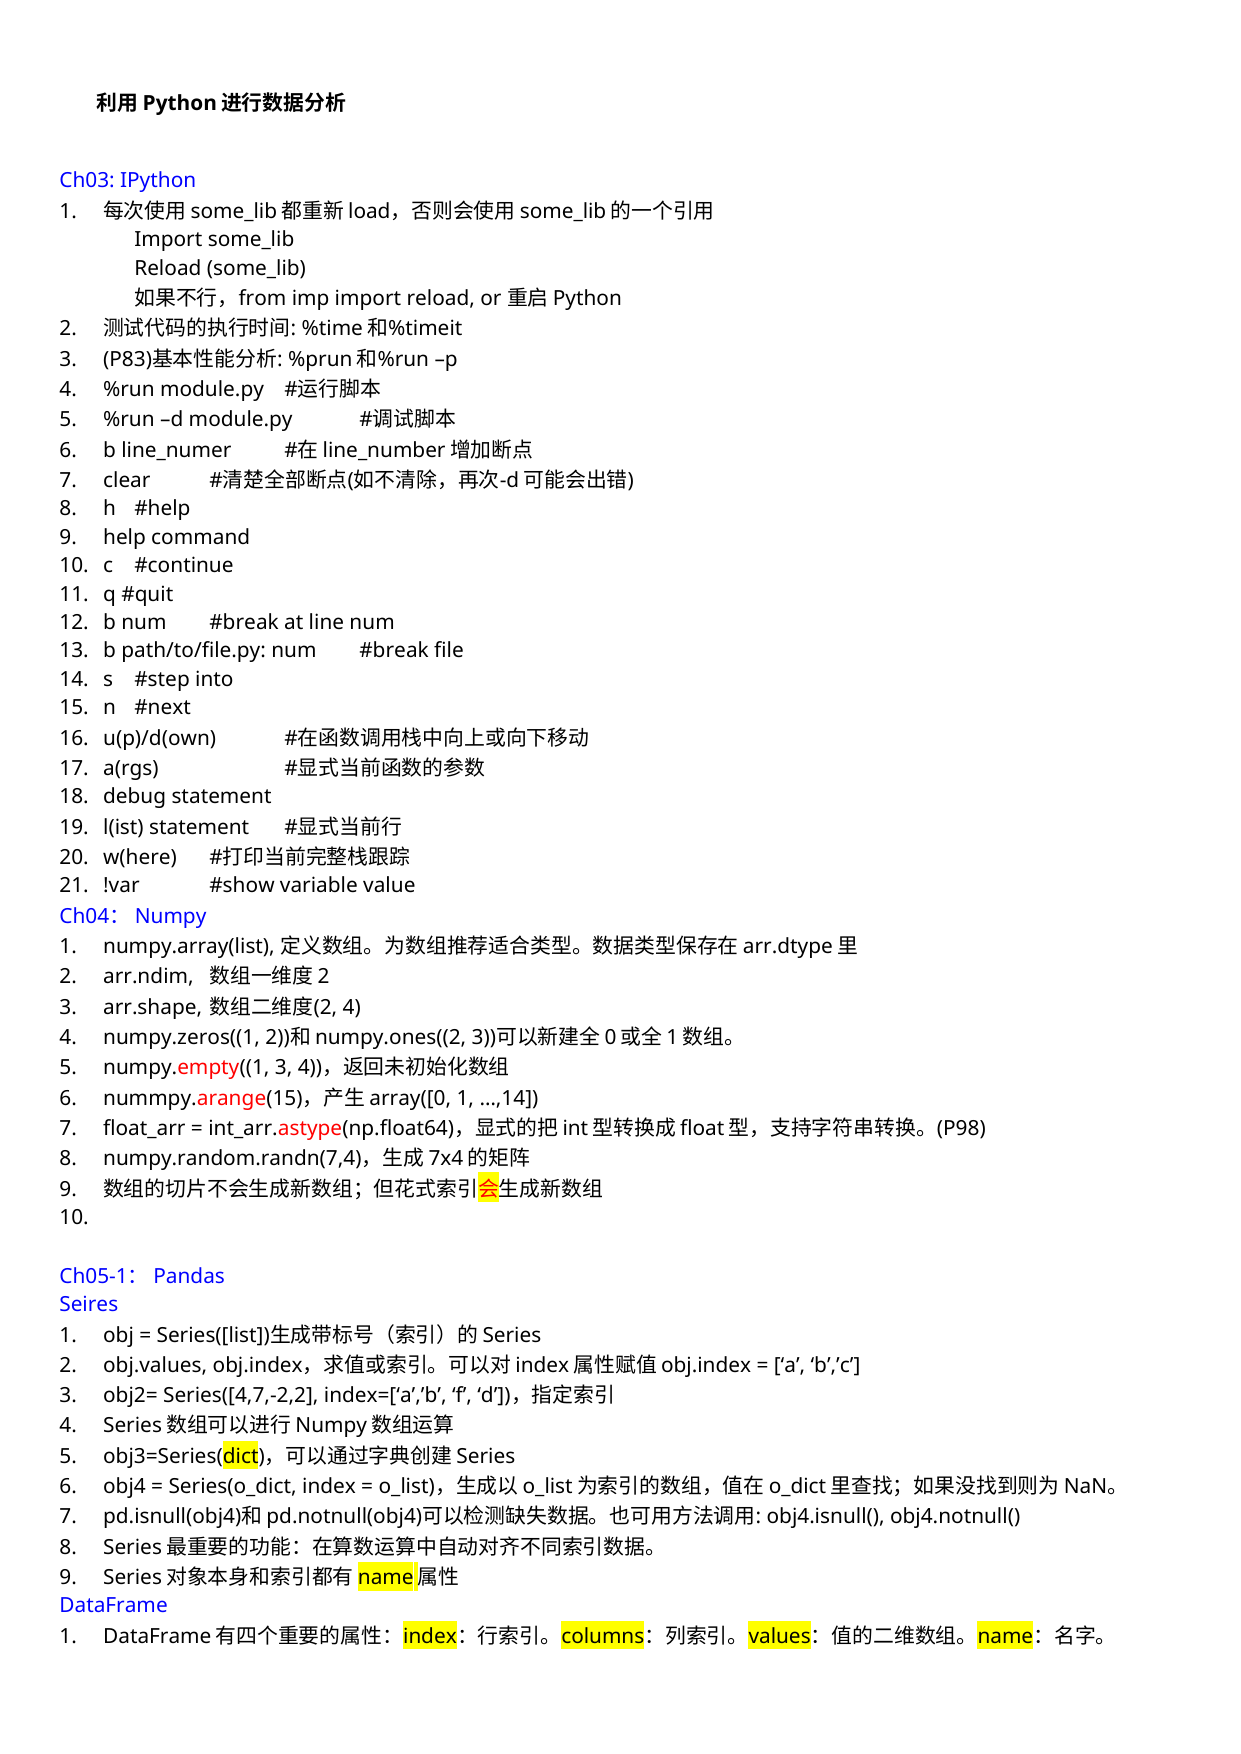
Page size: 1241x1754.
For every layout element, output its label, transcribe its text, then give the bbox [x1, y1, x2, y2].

list obj.values, obj.index，求值或索引。可以对index属性赋值obj.index = [‘a’, ‘b’,’c’] [59, 1348, 1181, 1378]
list 测试代码的执行时间: %time和%timeit [59, 312, 1181, 342]
list clear #清楚全部断点(如不清除，再次-d可能会出错) [59, 463, 1181, 493]
list pd.isnull(obj4)和pd.notnull(obj4)可以检测缺失数据。也可用方法调用: obj4.isnull(), obj4.notnull() [59, 1500, 1181, 1530]
list !var #show variable value [59, 871, 1181, 899]
subtitle 利用Python进行数据分析 [59, 86, 1181, 116]
list c #continue [59, 550, 1181, 579]
list b num #break at line num [59, 607, 1181, 636]
list l(ist) statement #显式当前行 [59, 810, 1181, 840]
text Import some_lib [59, 224, 1181, 253]
subtitle Seires [59, 1289, 1181, 1318]
text Reload (some_lib) [103, 253, 1181, 281]
list nummpy.arange(15)，产生array([0, 1, …,14]) [59, 1081, 1181, 1111]
list Series数组可以进行Numpy数组运算 [59, 1409, 1181, 1439]
list numpy.random.randn(7,4)，生成7x4的矩阵 [59, 1142, 1181, 1172]
list numpy.array(list), 定义数组。为数组推荐适合类型。数据类型保存在arr.dtype里 [59, 929, 1181, 960]
list obj2= Series([4,7,-2,2], index=[‘a’,’b’, ‘f’, ‘d’])，指定索引 [59, 1378, 1181, 1409]
list float_arr = int_arr.astype(np.float64)，显式的把int型转换成float型，支持字符串转换。(P98) [59, 1111, 1181, 1142]
list b line_numer #在line_number增加断点 [59, 433, 1181, 463]
list numpy.zeros((1, 2))和numpy.ones((2, 3))可以新建全0或全1数组。 [59, 1020, 1181, 1051]
list Series对象本身和索引都有name属性 [59, 1560, 1181, 1591]
list %run module.py #运行脚本 [59, 372, 1181, 402]
list b path/to/file.py: num #break file [59, 636, 1181, 664]
subtitle Ch05-1： Pandas [59, 1259, 1181, 1289]
subtitle Ch03: IPython [59, 166, 1181, 194]
subtitle Ch04： Numpy [59, 899, 1181, 929]
text 如果不行，from imp import reload, or 重启Python [59, 281, 1181, 312]
list obj3=Series(dict)，可以通过字典创建Series [59, 1439, 1181, 1469]
list obj4 = Series(o_dict, index = o_list)，生成以o_list为索引的数组，值在o_dict里查找；如果没找到则为NaN。 [59, 1469, 1181, 1500]
list 数组的切片不会生成新数组；但花式索引会生成新数组 [499, 1172, 1181, 1202]
list arr.ndim, 数组一维度2 [59, 960, 1181, 990]
list u(p)/d(own) #在函数调用栈中向上或向下移动 [59, 721, 1181, 751]
list obj = Series([list])生成带标号（索引）的Series [59, 1318, 1181, 1348]
list (P83)基本性能分析: %prun和%run –p [59, 342, 1181, 372]
list Series最重要的功能：在算数运算中自动对齐不同索引数据。 [59, 1530, 1181, 1560]
list %run –d module.py #调试脚本 [59, 402, 1181, 433]
list w(here) #打印当前完整栈跟踪 [59, 840, 1181, 871]
list DataFrame有四个重要的属性：index：行索引。columns：列索引。values：值的二维数组。name：名字。 [59, 1619, 1181, 1649]
subtitle DataFrame [59, 1591, 1181, 1619]
list arr.shape, 数组二维度(2, 4) [59, 990, 1181, 1020]
list 每次使用some_lib都重新load，否则会使用some_lib的一个引用 [59, 194, 1181, 224]
list a(rgs) #显式当前函数的参数 [59, 751, 1181, 782]
list debug statement [59, 782, 1181, 810]
list numpy.empty((1, 3, 4))，返回未初始化数组 [59, 1051, 1181, 1081]
list s #step into [59, 664, 1181, 692]
list q #quit [59, 579, 1181, 607]
list help command [59, 522, 1181, 550]
list h #help [59, 493, 1181, 522]
list 数组的切片不会生成新数组；但花式索引会生成新数组 [59, 1172, 478, 1202]
list n #next [59, 692, 1181, 721]
